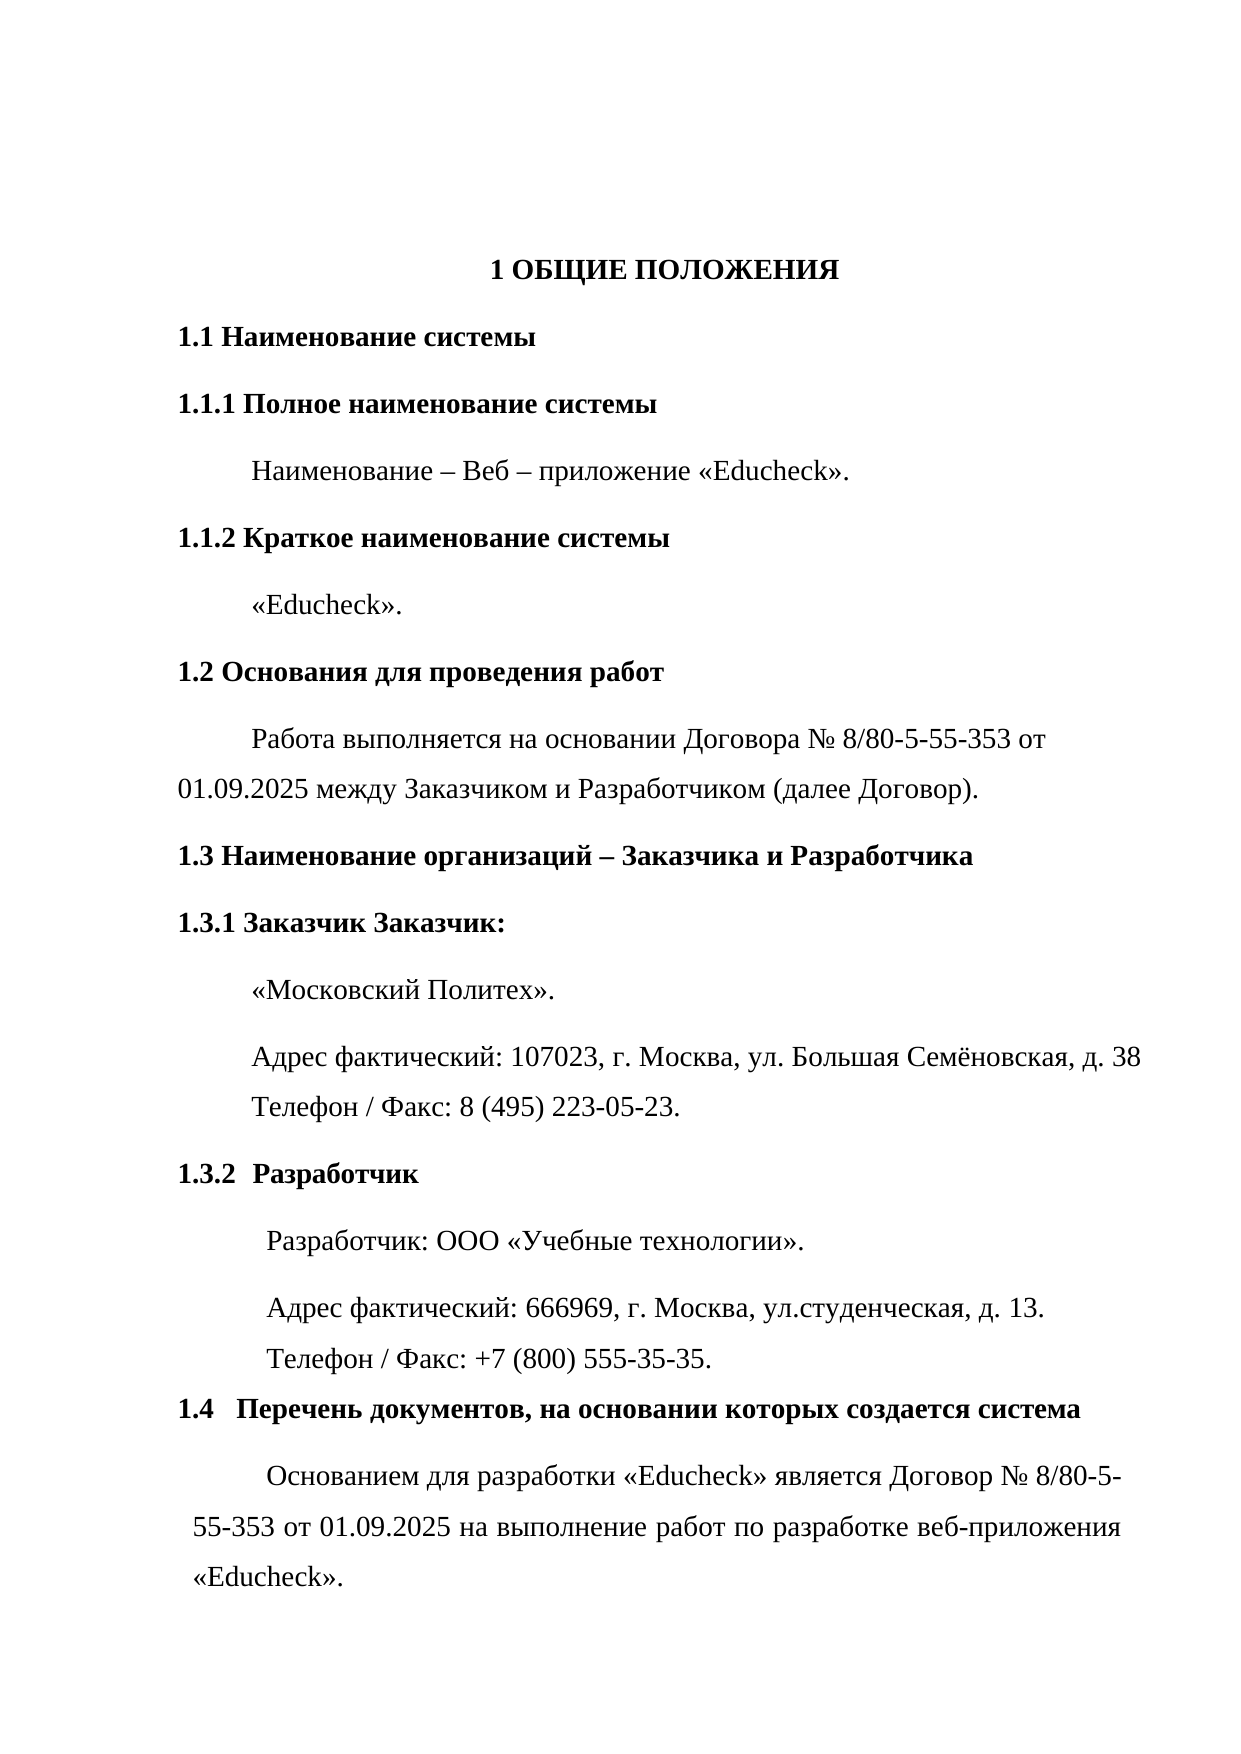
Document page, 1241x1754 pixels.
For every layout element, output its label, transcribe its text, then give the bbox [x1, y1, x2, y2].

text Адрес фактический: 666969, г. Москва, ул.студенческая, д. 13. Телефон / Факс: +7 (800) 555-35-35. [266, 1291, 1152, 1374]
text 1.3.1 Заказчик Заказчик: [177, 905, 1152, 939]
text 1.1 Наименование системы [177, 319, 1152, 353]
text Наименование – Веб – приложение «Educheck». [177, 453, 1152, 487]
text 1.3 Наименование организаций – Заказчика и Разработчика [177, 838, 1152, 872]
text Работа выполняется на основании Договора № 8/80-5-55-353 от 01.09.2025 между Заказчиком и Разработчиком (далее Договор). [177, 721, 1152, 805]
text «Московский Политех». [177, 972, 1152, 1006]
text 1.1.2 Краткое наименование системы [177, 520, 1152, 553]
text «Educheck». [177, 587, 1152, 621]
text 1.1.1 Полное наименование системы [177, 386, 1152, 419]
text Разработчик: ООО «Учебные технологии». [266, 1223, 1152, 1257]
text 1.2 Основания для проведения работ [177, 654, 1152, 687]
text Адрес фактический: 107023, г. Москва, ул. Большая Семёновская, д. 38 Телефон / Факс: 8 (495) 223-05-23. [251, 1039, 1152, 1123]
subtitle Разработчик [177, 1156, 1152, 1190]
text Основанием для разработки «Educheck» является Договор № 8/80-5-55-353 от 01.09.2025 на выполнение работ по разработке веб-приложения «Educheck». [192, 1458, 1122, 1592]
subtitle Перечень документов, на основании которых создается система [177, 1391, 1152, 1425]
text 1 ОБЩИЕ ПОЛОЖЕНИЯ [177, 252, 1152, 286]
